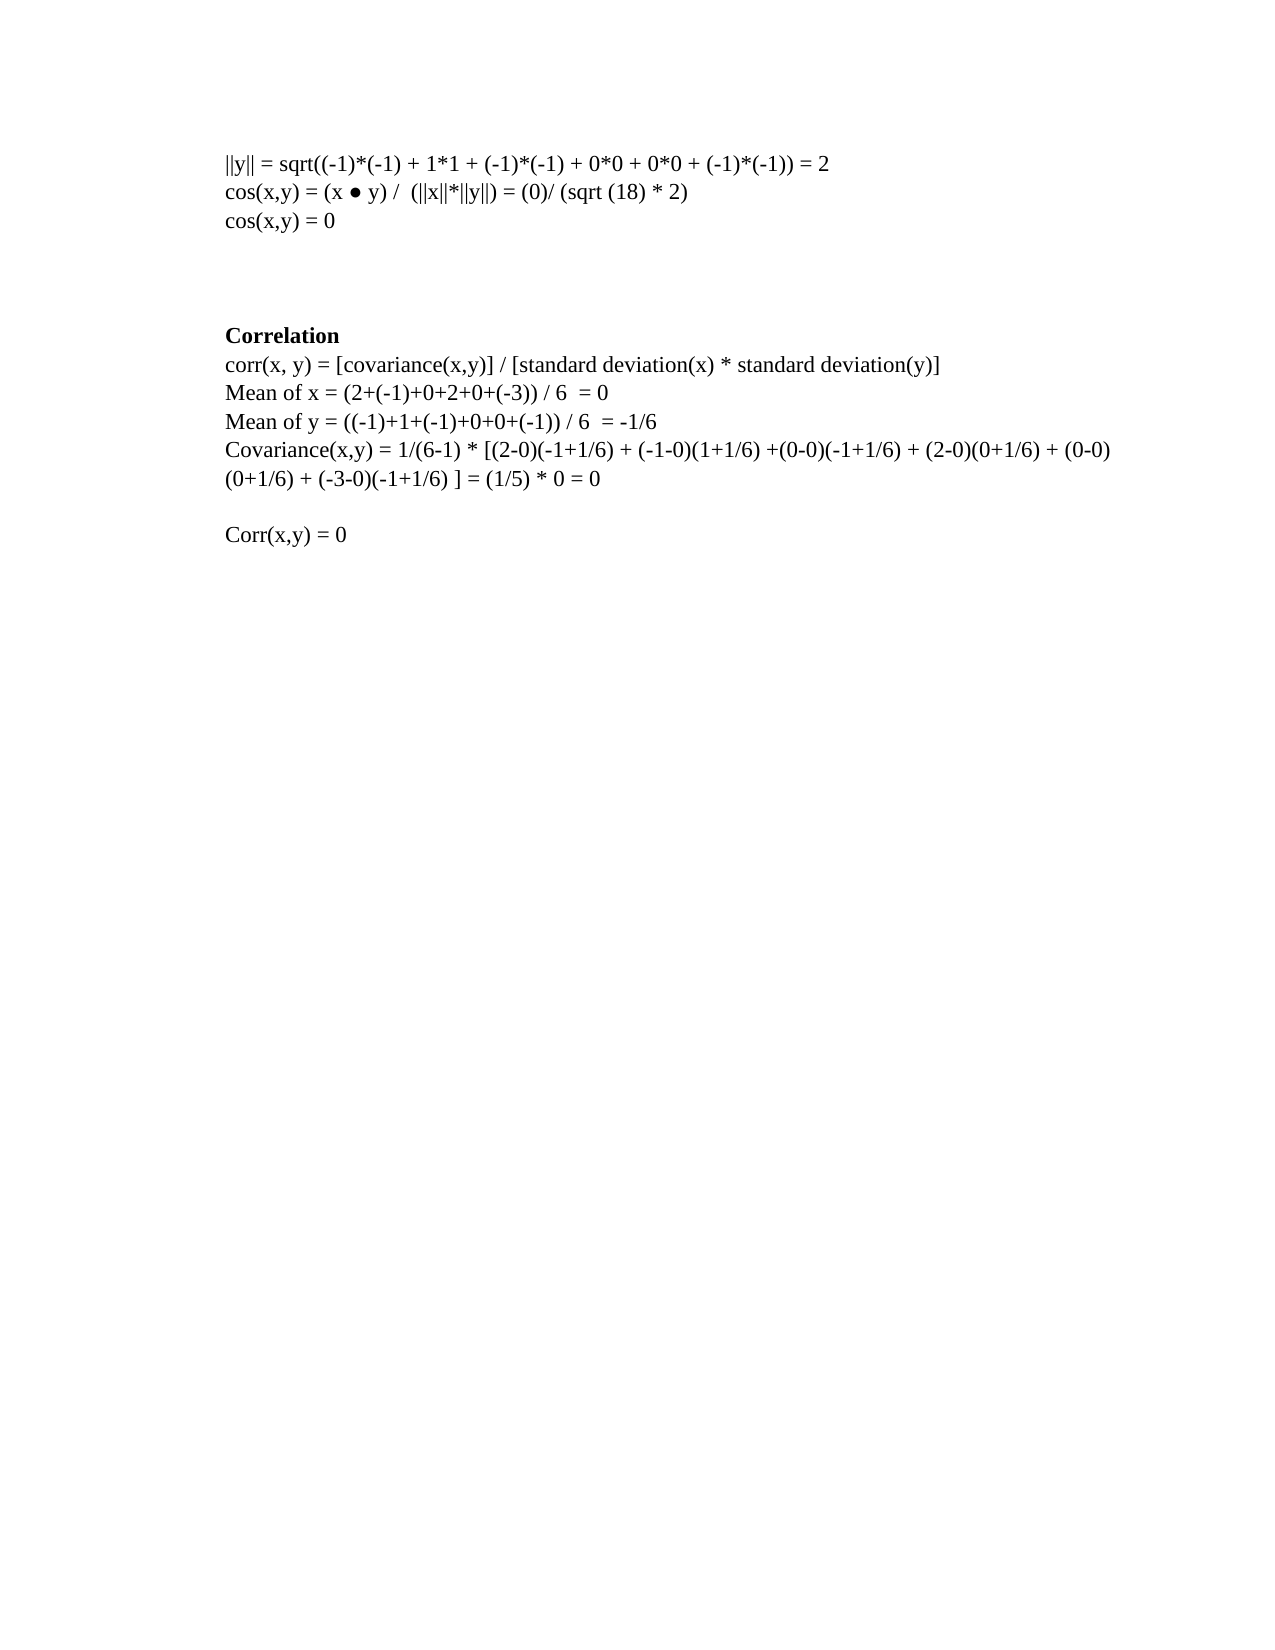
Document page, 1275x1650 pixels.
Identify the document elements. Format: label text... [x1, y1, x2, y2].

list corr(x, y) = [covariance(x,y)] / [standard deviation(x) * standard deviation(y)] [225, 351, 1125, 377]
list cos(x,y) = 0 [225, 207, 1125, 233]
list Mean of y = ((-1)+1+(-1)+0+0+(-1)) / 6 = -1/6 [225, 408, 1125, 434]
list Mean of x = (2+(-1)+0+2+0+(-3)) / 6 = 0 [225, 379, 1125, 406]
list Correlation [225, 322, 1125, 349]
list ||y|| = sqrt((-1)*(-1) + 1*1 + (-1)*(-1) + 0*0 + 0*0 + (-1)*(-1)) = 2 [225, 150, 1125, 176]
list cos(x,y) = (x ● y) / (||x||*||y||) = (0)/ (sqrt (18) * 2) [225, 178, 1125, 205]
list Covariance(x,y) = 1/(6-1) * [(2-0)(-1+1/6) + (-1-0)(1+1/6) +(0-0)(-1+1/6) + (2-0)(0+1/6) + (0-0)(0+1/6) + (-3-0)(-1+1/6) ] = (1/5) * 0 = 0 [225, 436, 1125, 491]
list Corr(x,y) = 0 [225, 521, 1125, 548]
